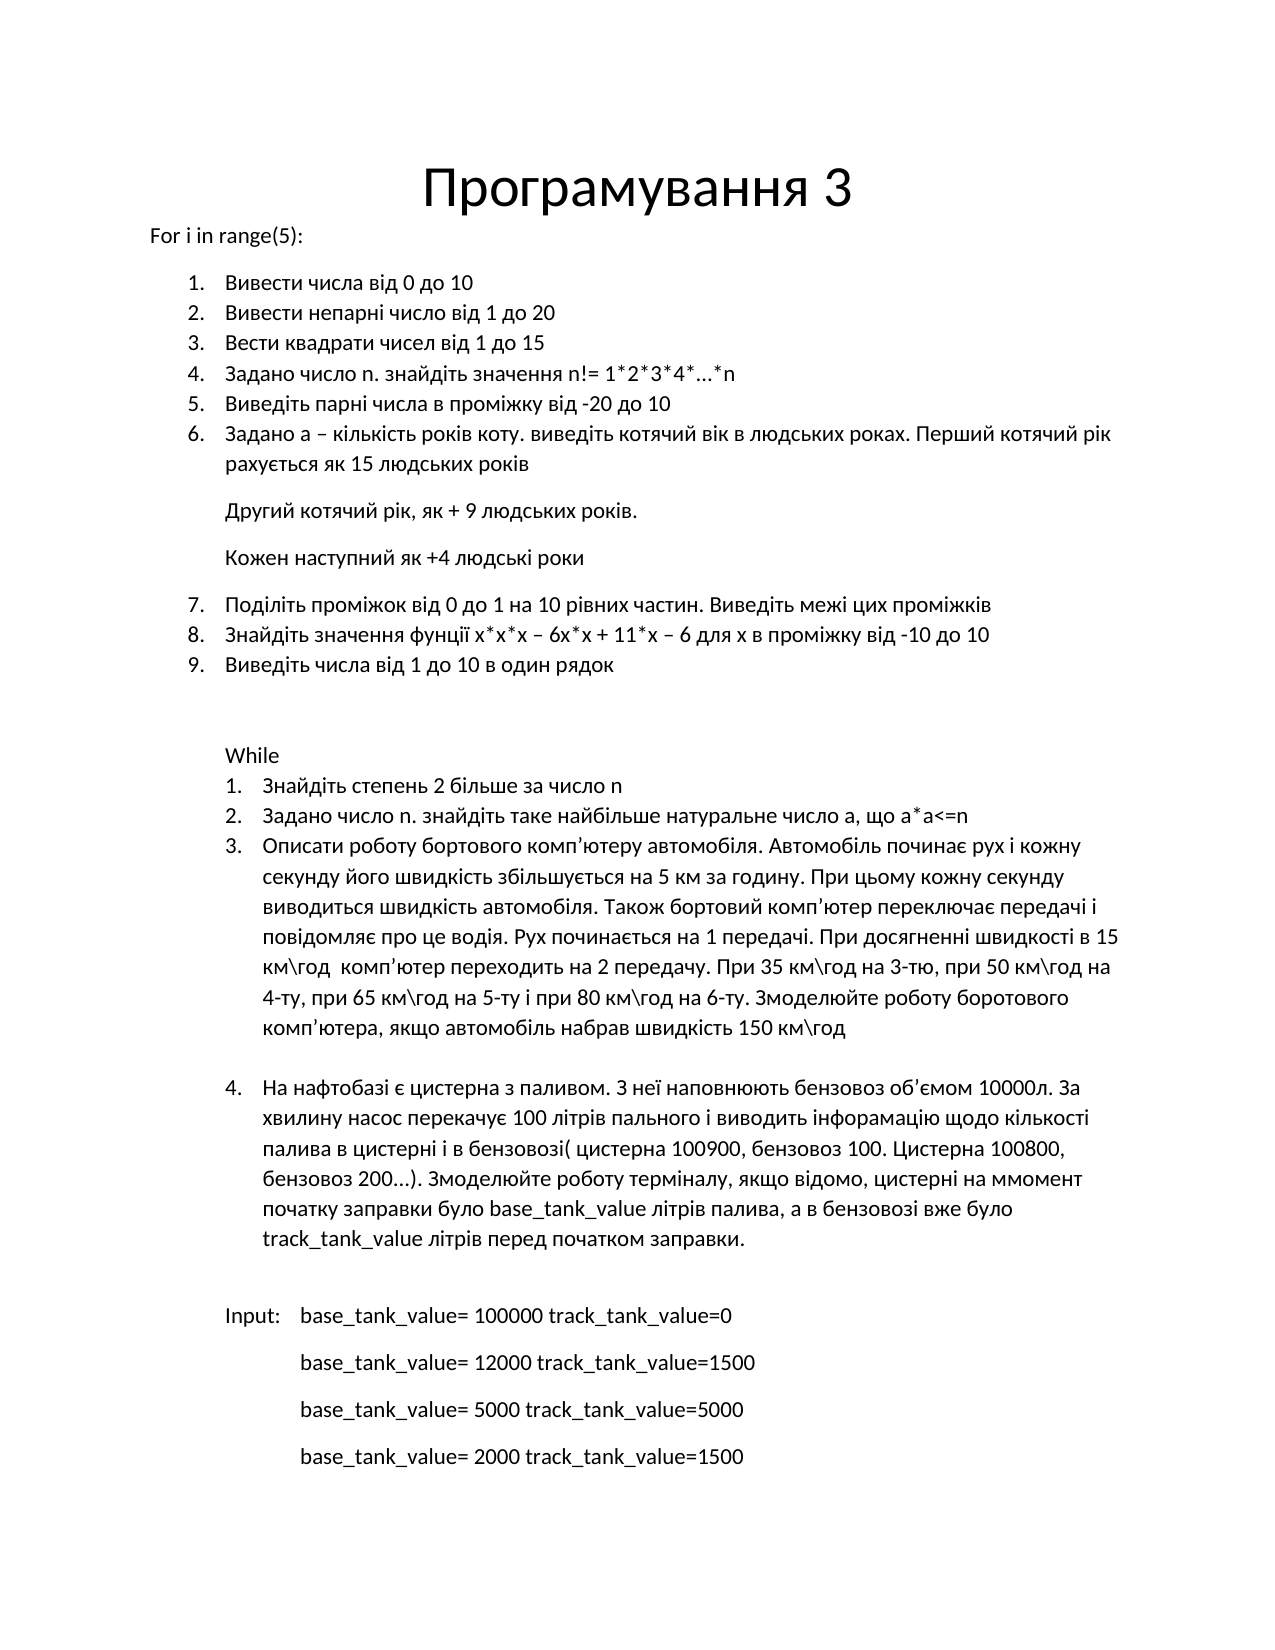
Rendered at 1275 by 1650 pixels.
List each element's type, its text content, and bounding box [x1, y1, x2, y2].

list Описати роботу бортового комп’ютеру автомобіля. Автомобіль починає рух і кожну секунду його швидкість збільшується на 5 км за годину. При цьому кожну секунду виводиться швидкість автомобіля. Також бортовий комп’ютер переключає передачі і повідомляє про це водія. Рух починається на 1 передачі. При досягненні швидкості в 15 км\год комп’ютер переходить на 2 передачу. При 35 км\год на 3-тю, при 50 км\год на 4-ту, при 65 км\год на 5-ту і при 80 км\год на 6-ту. Змоделюйте роботу боротового комп’ютера, якщо автомобіль набрав швидкість 150 км\год [225, 832, 1125, 1041]
list Знайдіть значення фунції х*х*х – 6х*х + 11*х – 6 для х в проміжку від -10 до 10 [187, 620, 1125, 648]
text Input: base_tank_value= 100000 track_tank_value=0 [225, 1301, 1125, 1329]
text base_tank_value= 12000 track_tank_value=1500 [300, 1348, 1125, 1376]
list Задано а – кількість років коту. виведіть котячий вік в людських роках. Перший котячий рік рахується як 15 людських років [187, 419, 1125, 477]
list Знайдіть степень 2 більше за число n [225, 771, 1125, 799]
list Вести квадрати чисел від 1 до 15 [187, 328, 1125, 357]
list Задано число n. знайдіть таке найбільше натуральне число a, що a*a<=n [225, 801, 1125, 829]
text For i in range(5): [150, 221, 1125, 249]
list На нафтобазі є цистерна з паливом. З неї наповнюють бензовоз об’ємом 10000л. За хвилину насос перекачує 100 літрів пального і виводить інфорамацію щодо кількості палива в цистерні і в бензовозі( цистерна 100900, бензовоз 100. Цистерна 100800, бензовоз 200...). Змоделюйте роботу терміналу, якщо відомо, цистерні на ммомент початку заправки було base_tank_value літрів палива, а в бензовозі вже було track_tank_value літрів перед початком заправки. [225, 1073, 1125, 1252]
list Вивести непарні число від 1 до 20 [187, 298, 1125, 326]
list Вивести числа від 0 до 10 [187, 268, 1125, 296]
text While [225, 741, 1125, 769]
text base_tank_value= 5000 track_tank_value=5000 [225, 1395, 1125, 1423]
list Виведіть парні числа в проміжку від -20 до 10 [187, 389, 1125, 417]
list Виведіть числа від 1 до 10 в один рядок [187, 650, 1125, 678]
text Другий котячий рік, як + 9 людських років. [225, 496, 1125, 524]
list Поділіть проміжок від 0 до 1 на 10 рівних частин. Виведіть межі цих проміжків [187, 590, 1125, 618]
title Програмування 3 [150, 150, 1125, 221]
text Кожен наступний як +4 людські роки [225, 543, 1125, 571]
text base_tank_value= 2000 track_tank_value=1500 [225, 1442, 1125, 1470]
list Задано число n. знайдіть значення n!= 1*2*3*4*…*n [187, 359, 1125, 387]
